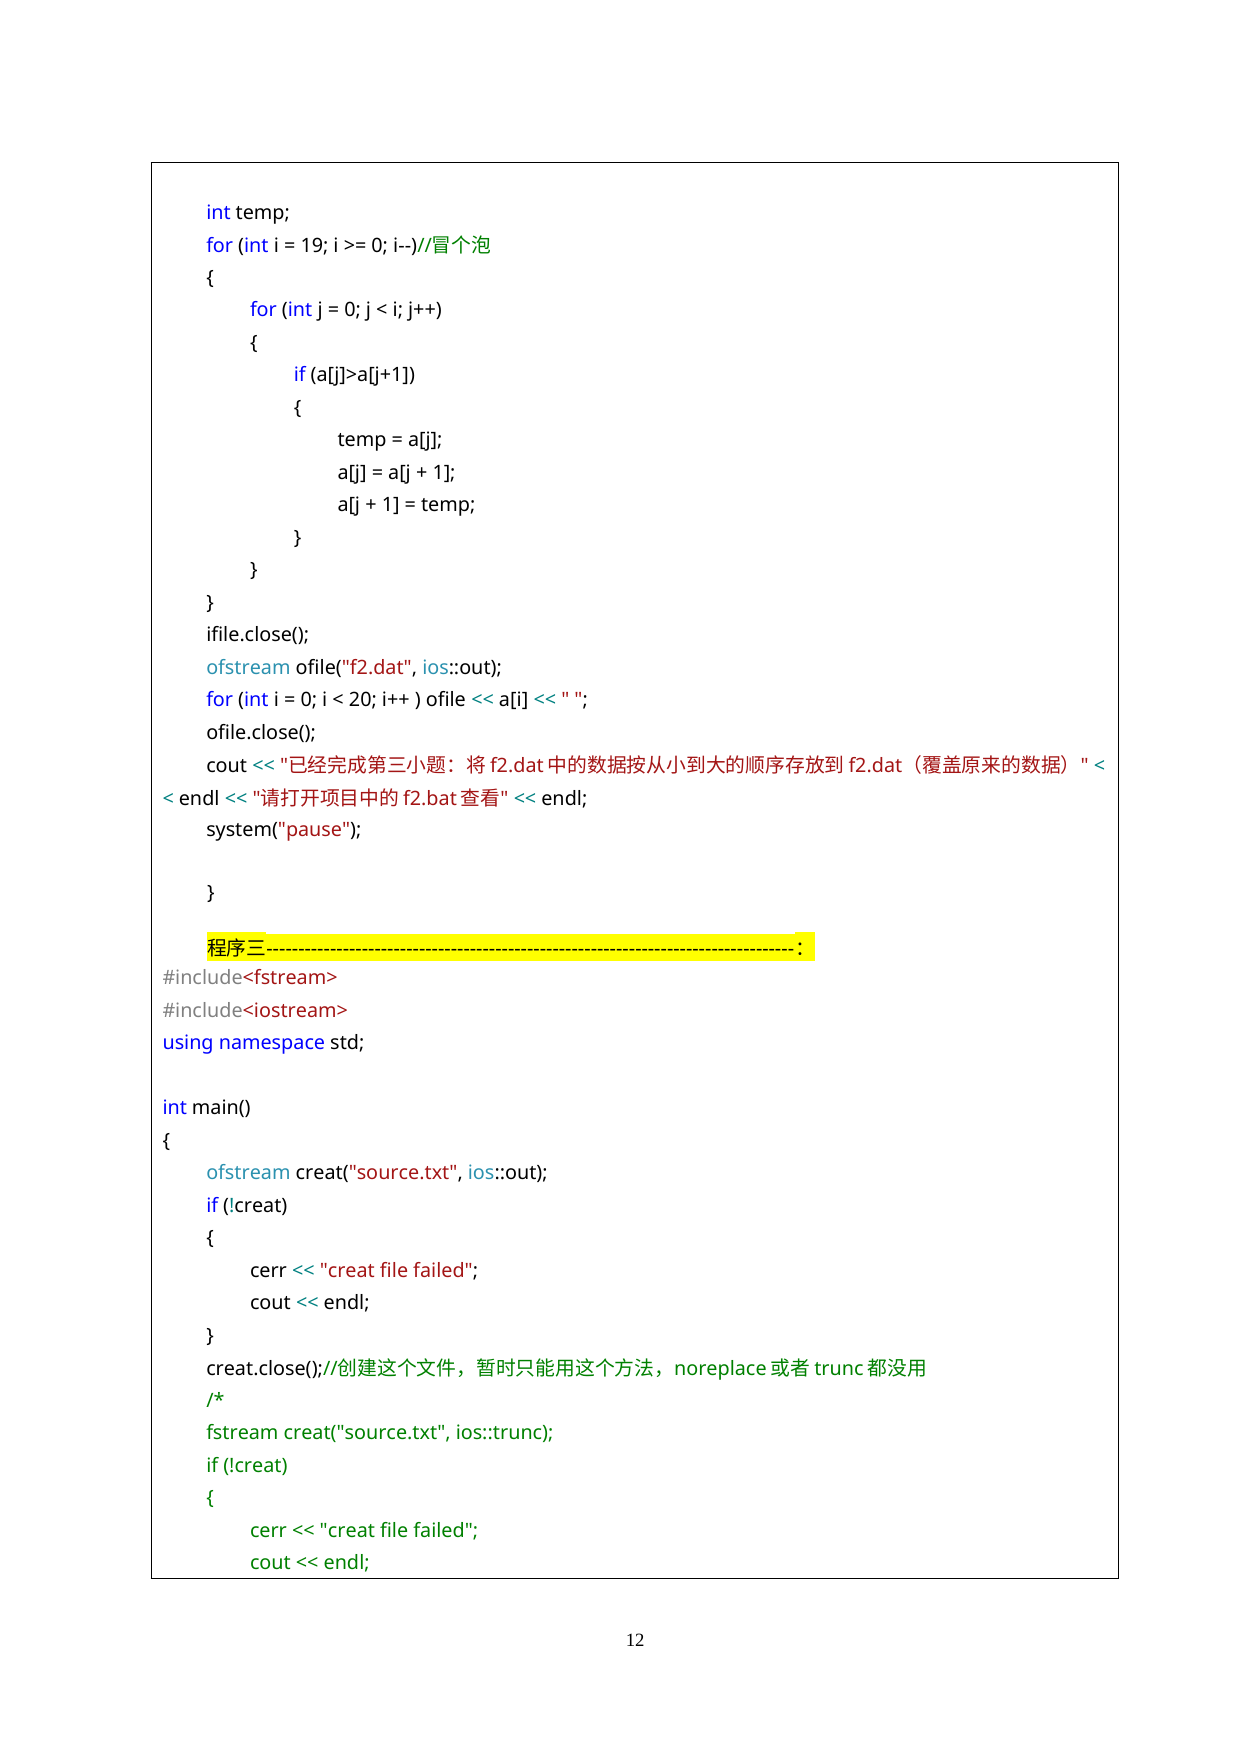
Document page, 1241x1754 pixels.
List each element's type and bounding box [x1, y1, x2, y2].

table_cell [152, 163, 1118, 1578]
